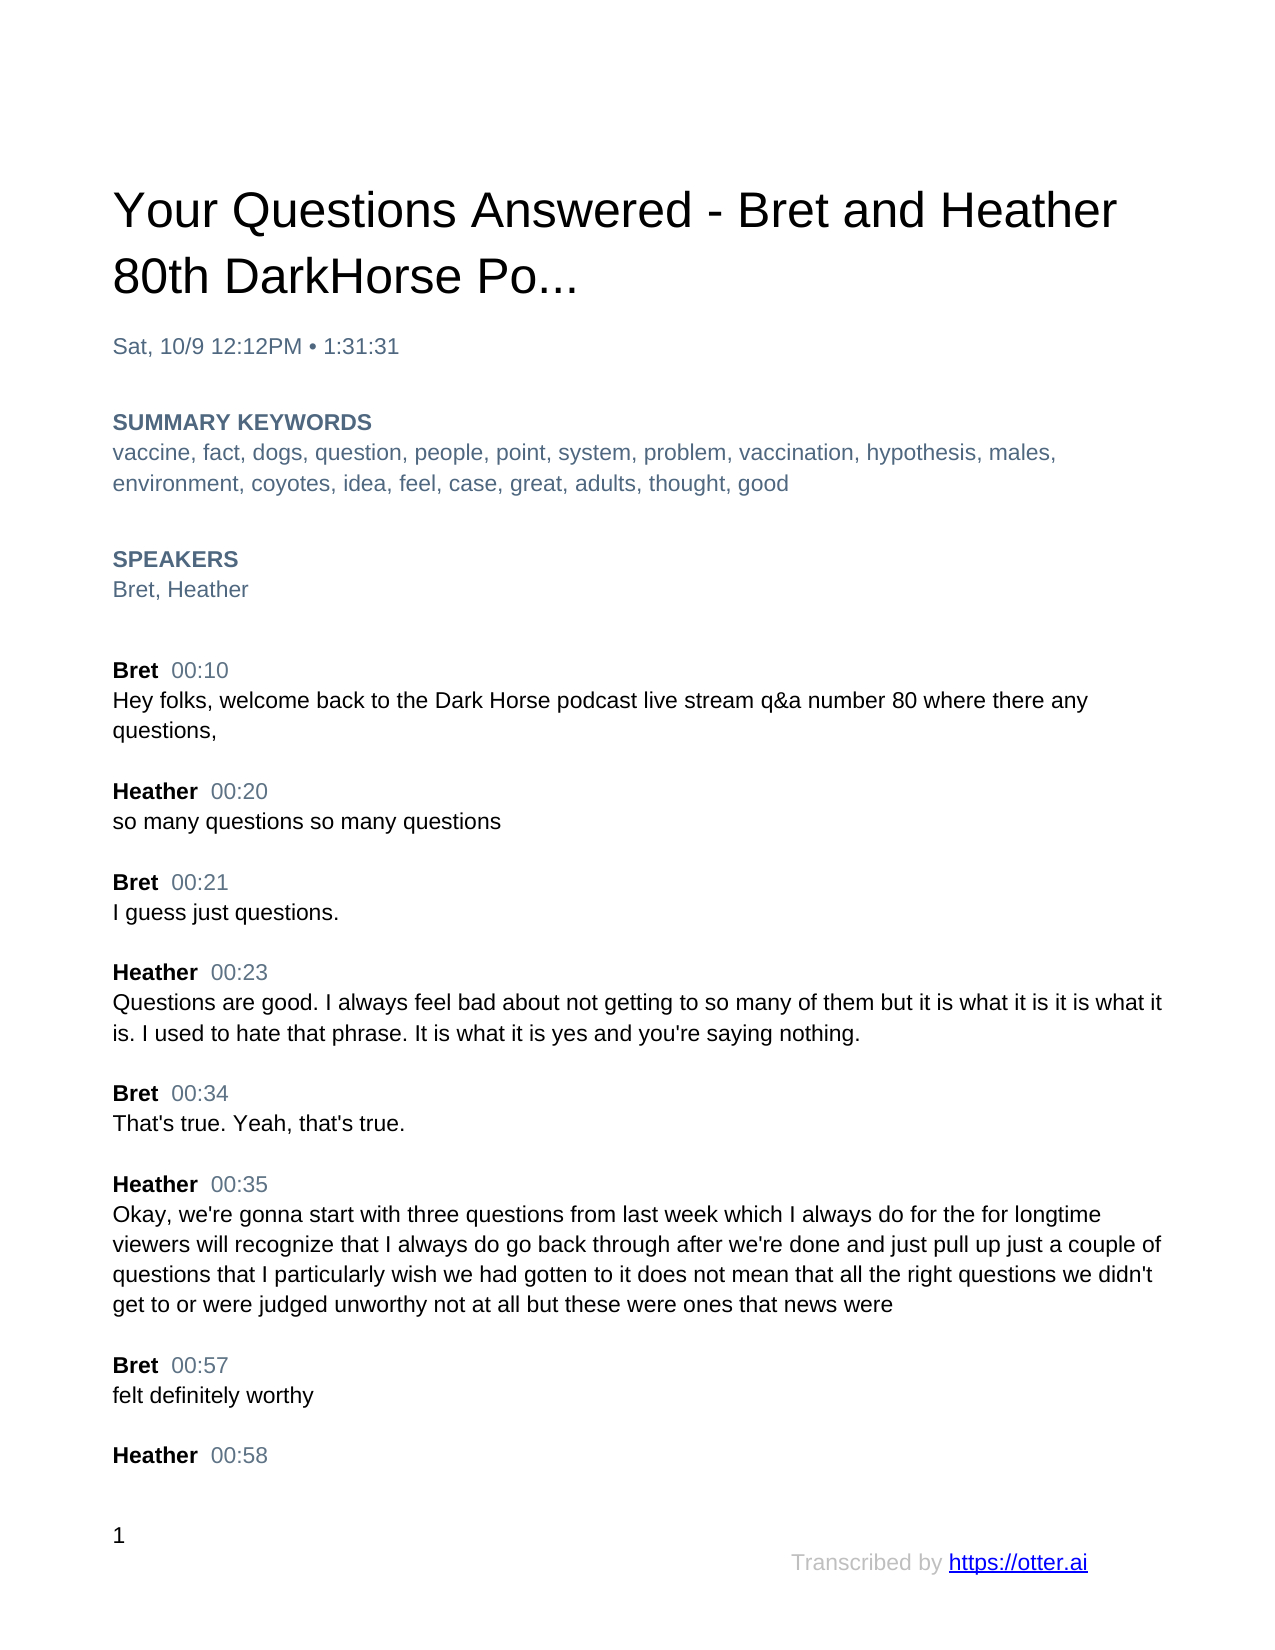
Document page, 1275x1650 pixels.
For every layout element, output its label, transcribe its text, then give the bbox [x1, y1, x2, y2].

text felt definitely worthy [112, 1382, 1162, 1408]
text Heather 00:35 [112, 1171, 1162, 1197]
text Bret, Heather [112, 576, 1162, 602]
text Okay, we're gonna start with three questions from last week which I always do for the for longtime viewers will recognize that I always do go back through after we're done and just pull up just a couple of questions that I particularly wish we had gotten to it does not mean that all the right questions we didn't get to or were judged unworthy not at all but these were ones that news were [112, 1201, 1162, 1318]
text Hey folks, welcome back to the Dark Horse podcast live stream q&a number 80 where there any questions, [112, 687, 1162, 744]
text Your Questions Answered - Bret and Heather 80th DarkHorse Po... [112, 180, 1162, 304]
text Questions are good. I always feel bad about not getting to so many of them but it is what it is it is what it is. I used to hate that phrase. It is what it is yes and you're saying nothing. [112, 989, 1162, 1046]
text Bret 00:10 [112, 657, 1162, 683]
text Bret 00:34 [112, 1080, 1162, 1106]
text Bret 00:21 [112, 868, 1162, 895]
text SUMMARY KEYWORDS [112, 409, 1162, 436]
text SPEAKERS [112, 546, 1162, 572]
text Sat, 10/9 12:12PM • 1:31:31 [112, 333, 1162, 359]
text so many questions so many questions [112, 808, 1162, 834]
text Heather 00:20 [112, 778, 1162, 804]
text That's true. Yeah, that's true. [112, 1110, 1162, 1137]
text Heather 00:58 [112, 1442, 1162, 1469]
text Heather 00:23 [112, 959, 1162, 986]
text vaccine, fact, dogs, question, people, point, system, problem, vaccination, hypothesis, males, environment, coyotes, idea, feel, case, great, adults, thought, good [112, 439, 1162, 496]
text Bret 00:57 [112, 1352, 1162, 1378]
text I guess just questions. [112, 899, 1162, 925]
